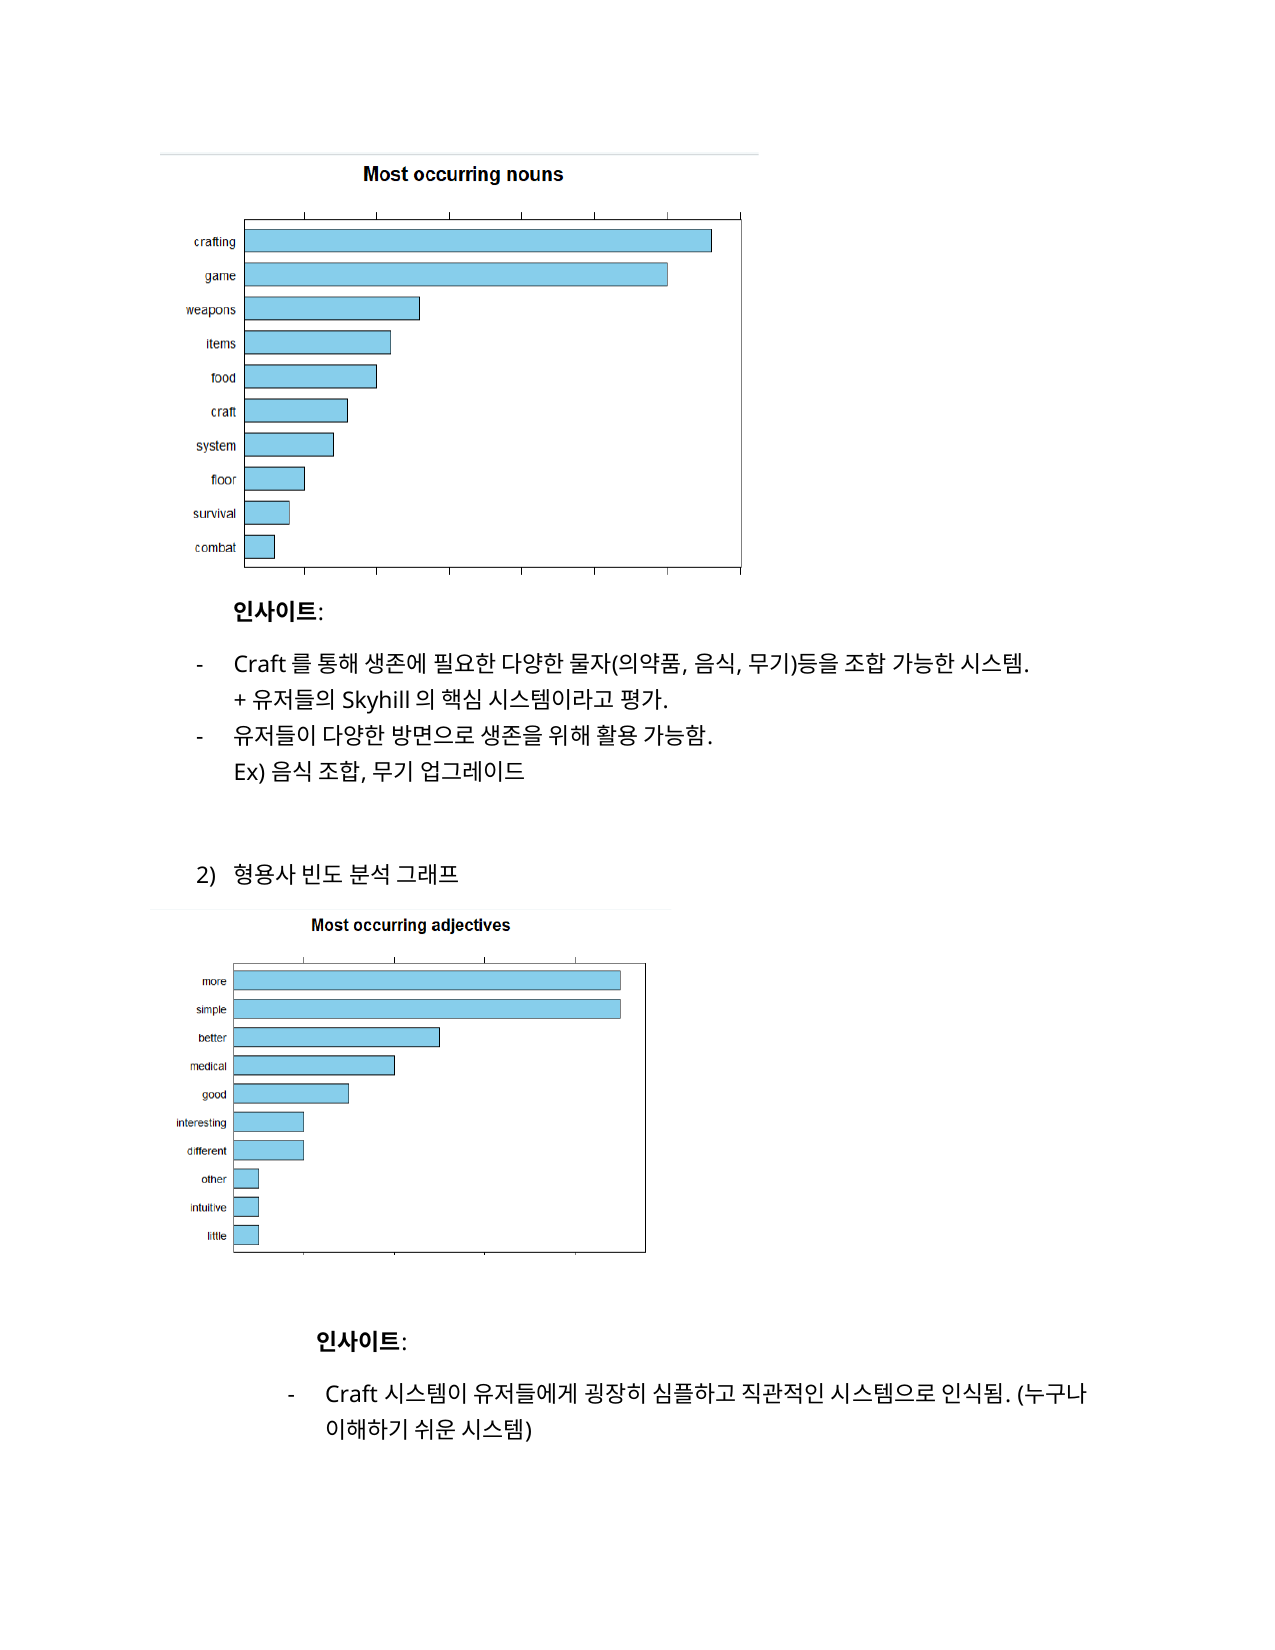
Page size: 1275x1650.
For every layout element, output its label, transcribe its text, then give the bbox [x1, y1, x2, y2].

list Craft 시스템이 유저들에게 굉장히 심플하고 직관적인 시스템으로 인식됨. (누구나 이해하기 쉬운 시스템) [287, 1376, 1125, 1445]
text 인사이트: [150, 593, 1125, 627]
list 유저들이 다양한 방면으로 생존을 위해 활용 가능함. [196, 718, 1125, 751]
picture [160, 152, 759, 575]
text Ex) 음식 조합, 무기 업그레이드 [233, 754, 1125, 787]
text 인사이트: [233, 1323, 1125, 1357]
list 형용사 빈도 분석 그래프 [196, 857, 1125, 890]
list Craft를 통해 생존에 필요한 다양한 물자(의약품, 음식, 무기)등을 조합 가능한 시스템. [196, 646, 1125, 679]
text + 유저들의 Skyhill의 핵심 시스템이라고 평가. [233, 682, 1125, 715]
picture [150, 909, 672, 1255]
